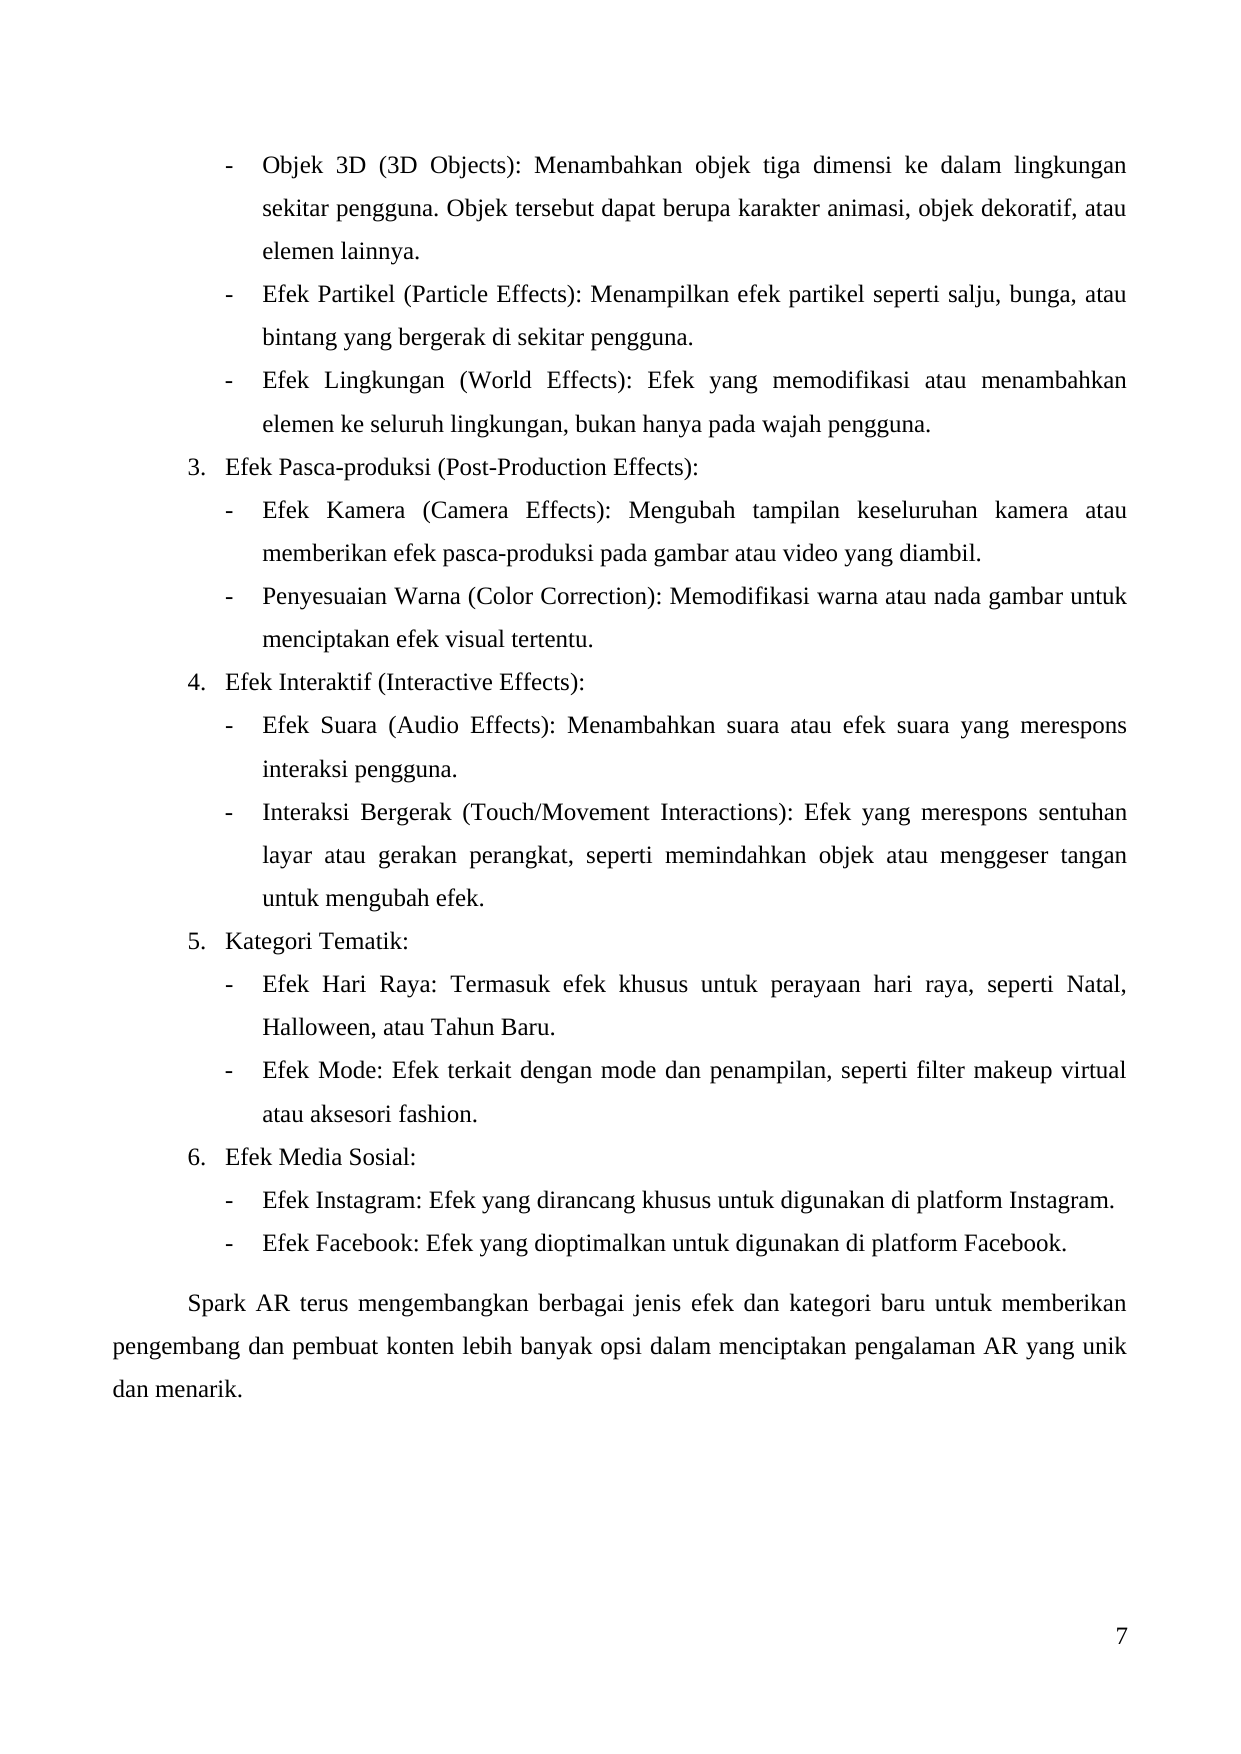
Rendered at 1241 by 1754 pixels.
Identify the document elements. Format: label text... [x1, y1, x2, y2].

list Efek Suara (Audio Effects): Menambahkan suara atau efek suara yang merespons interaksi pengguna. [225, 711, 1128, 782]
list Penyesuaian Warna (Color Correction): Memodifikasi warna atau nada gambar untuk menciptakan efek visual tertentu. [225, 581, 1128, 653]
list Efek Hari Raya: Termasuk efek khusus untuk perayaan hari raya, seperti Natal, Halloween, atau Tahun Baru. [225, 969, 1128, 1041]
list Efek Facebook: Efek yang dioptimalkan untuk digunakan di platform Facebook. [225, 1228, 1128, 1257]
list Objek 3D (3D Objects): Menambahkan objek tiga dimensi ke dalam lingkungan sekitar pengguna. Objek tersebut dapat berupa karakter animasi, objek dekoratif, atau elemen lainnya. [225, 150, 1128, 265]
list Efek Interaktif (Interactive Effects): [187, 667, 1128, 696]
list Kategori Tematik: [187, 926, 1128, 955]
list Interaksi Bergerak (Touch/Movement Interactions): Efek yang merespons sentuhan layar atau gerakan perangkat, seperti memindahkan objek atau menggeser tangan untuk mengubah efek. [224, 797, 1128, 912]
list Efek Media Sosial: [187, 1142, 1128, 1171]
text Spark AR terus mengembangkan berbagai jenis efek dan kategori baru untuk memberikan pengembang dan pembuat konten lebih banyak opsi dalam menciptakan pengalaman AR yang unik dan menarik. [112, 1288, 1128, 1403]
list Efek Mode: Efek terkait dengan mode dan penampilan, seperti filter makeup virtual atau aksesori fashion. [224, 1056, 1128, 1127]
list Efek Lingkungan (World Effects): Efek yang memodifikasi atau menambahkan elemen ke seluruh lingkungan, bukan hanya pada wajah pengguna. [224, 366, 1128, 437]
list Efek Instagram: Efek yang dirancang khusus untuk digunakan di platform Instagram. [225, 1185, 1128, 1214]
list Efek Partikel (Particle Effects): Menampilkan efek partikel seperti salju, bunga, atau bintang yang bergerak di sekitar pengguna. [225, 279, 1128, 351]
list Efek Pasca-produksi (Post-Production Effects): [187, 452, 1128, 481]
list Efek Kamera (Camera Effects): Mengubah tampilan keseluruhan kamera atau memberikan efek pasca-produksi pada gambar atau video yang diambil. [225, 495, 1128, 567]
